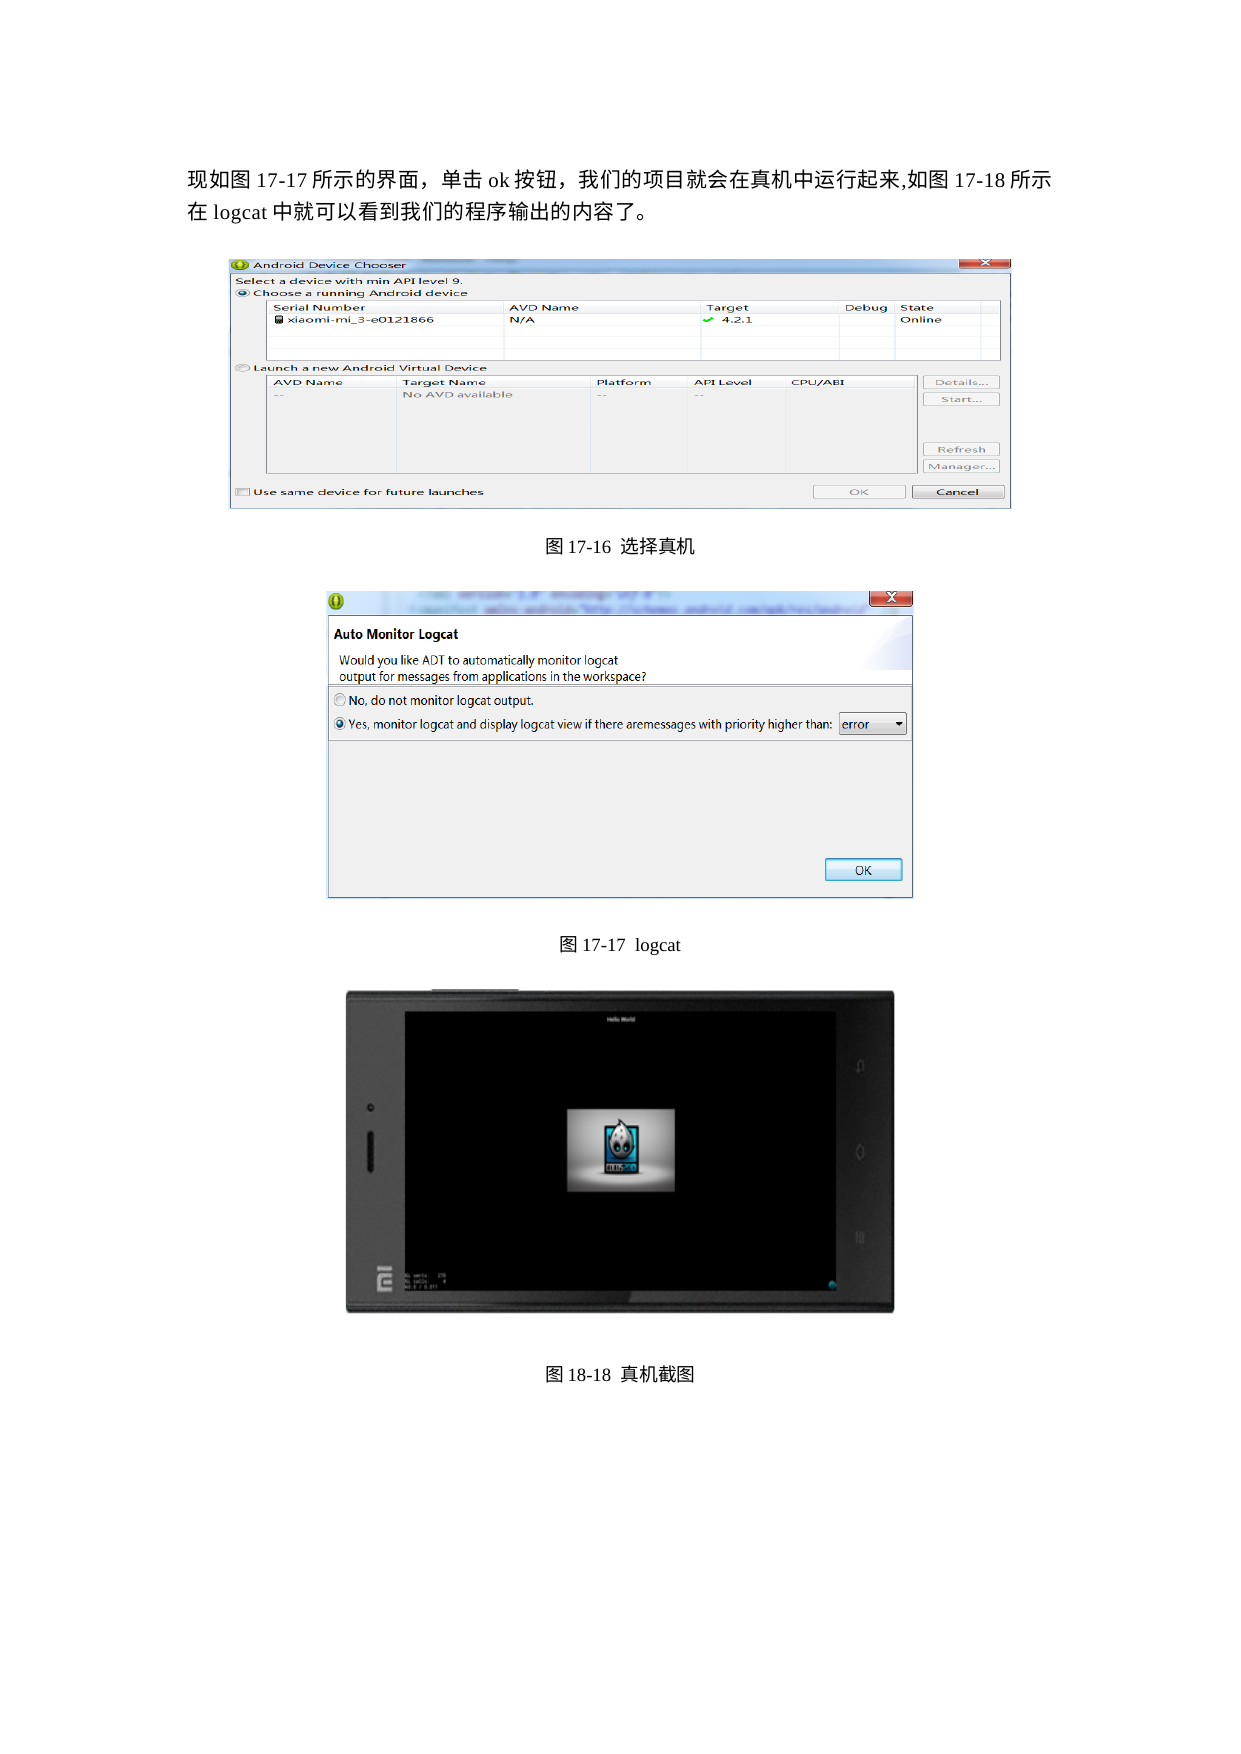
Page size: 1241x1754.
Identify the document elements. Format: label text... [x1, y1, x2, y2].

picture [326, 591, 914, 899]
text 图18-18 真机截图 [187, 1353, 1053, 1386]
text 图17-17 logcat [187, 923, 1053, 957]
text 图17-16 选择真机 [187, 526, 1053, 559]
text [187, 162, 1053, 227]
picture [345, 989, 895, 1319]
picture [228, 259, 1012, 509]
